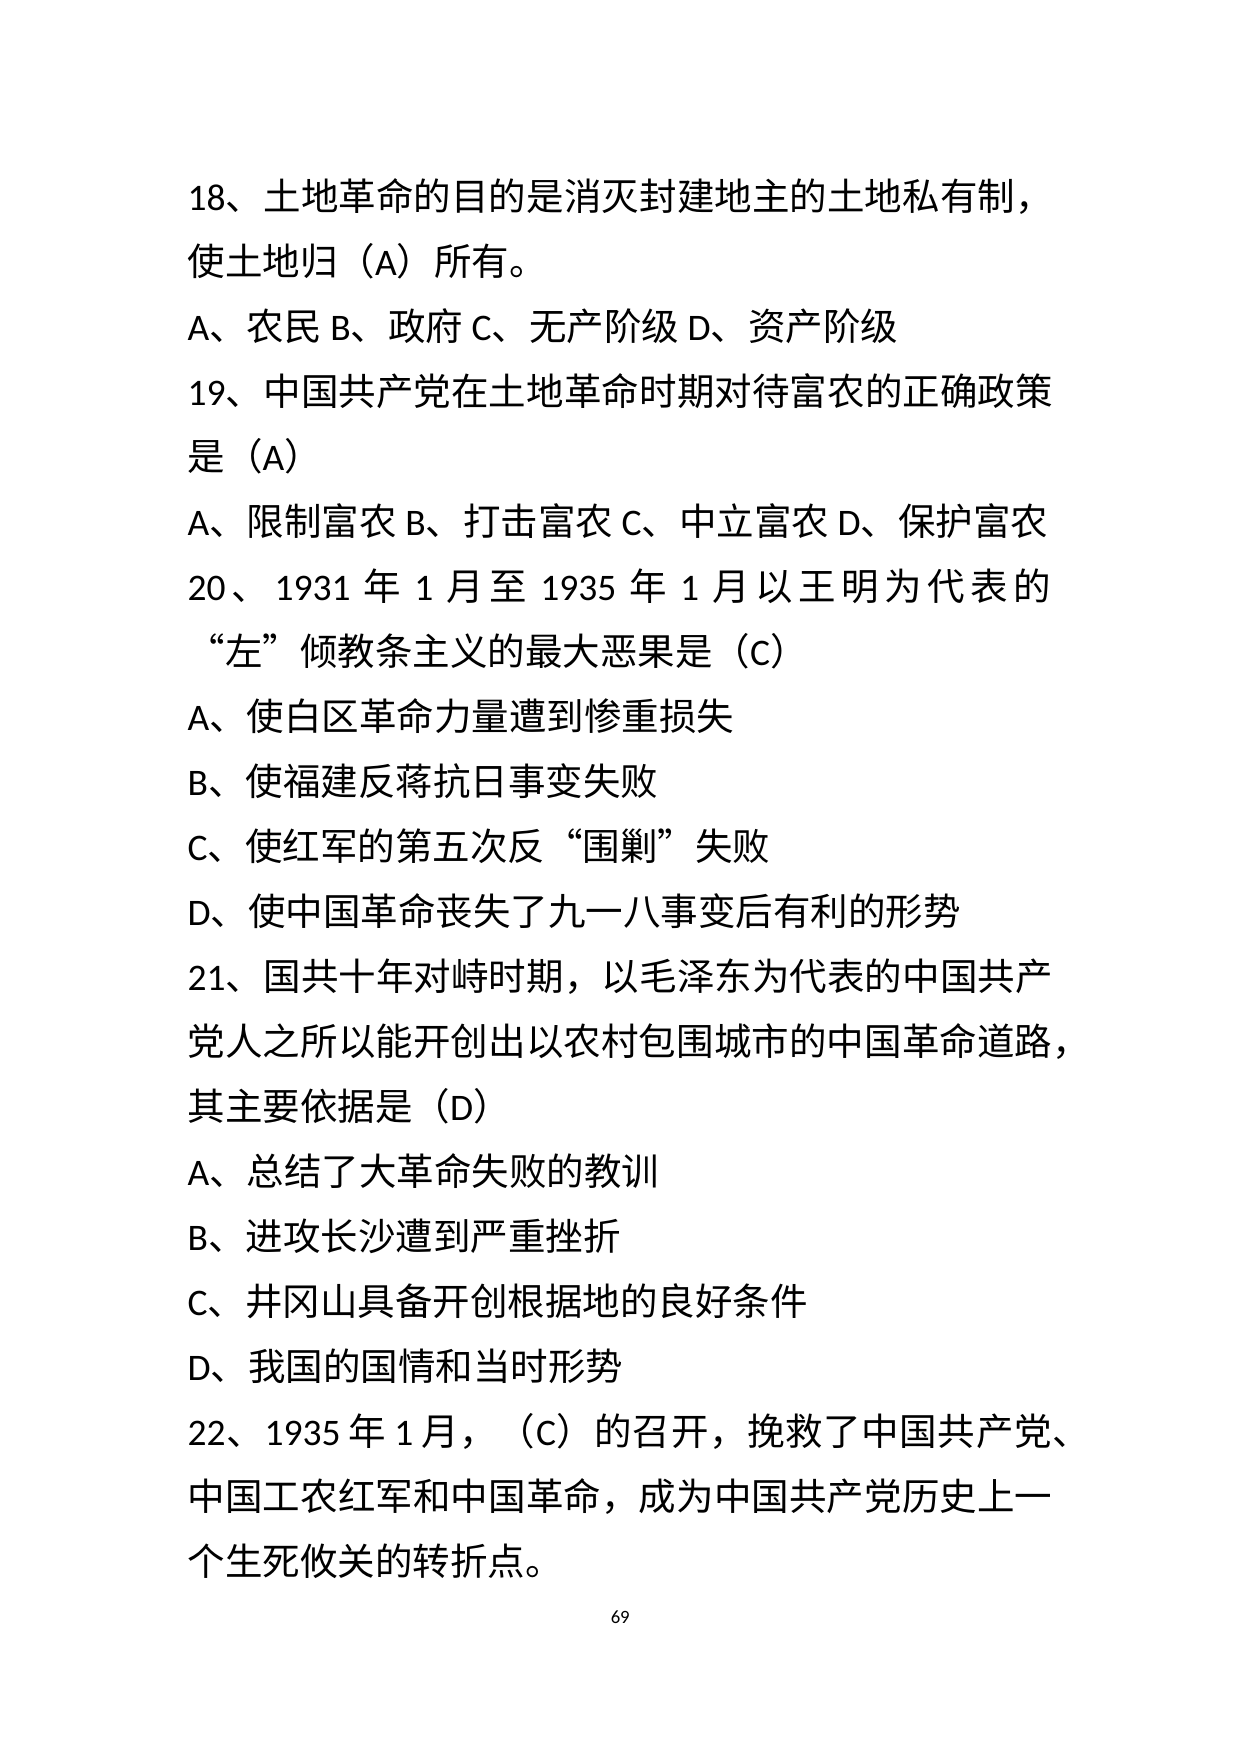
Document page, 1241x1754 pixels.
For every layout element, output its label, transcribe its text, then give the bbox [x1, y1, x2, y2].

text 19、中国共产党在土地革命时期对待富农的正确政策是（A） [187, 357, 1053, 487]
text A、总结了大革命失败的教训 [187, 1137, 1053, 1202]
text B、进攻长沙遭到严重挫折 [187, 1202, 1053, 1267]
text 20、1931年1月至1935年1月以王明为代表的“左”倾教条主义的最大恶果是（C） [187, 552, 1053, 682]
text A、限制富农 B、打击富农 C、中立富农 D、保护富农 [187, 487, 1053, 552]
text D、我国的国情和当时形势 [187, 1332, 1053, 1397]
text 21、国共十年对峙时期，以毛泽东为代表的中国共产党人之所以能开创出以农村包围城市的中国革命道路，其主要依据是（D） [187, 942, 1053, 1137]
text 22、1935年1月，（C）的召开，挽救了中国共产党、中国工农红军和中国革命，成为中国共产党历史上一个生死攸关的转折点。 [187, 1397, 1053, 1592]
text A、农民 B、政府 C、无产阶级 D、资产阶级 [187, 292, 1053, 357]
text A、使白区革命力量遭到惨重损失 [187, 682, 1053, 747]
text D、使中国革命丧失了九一八事变后有利的形势 [187, 877, 1053, 942]
text B、使福建反蒋抗日事变失败 [187, 747, 1053, 812]
text 18、土地革命的目的是消灭封建地主的土地私有制，使土地归（A）所有。 [187, 162, 1053, 292]
text C、井冈山具备开创根据地的良好条件 [187, 1267, 1053, 1332]
text C、使红军的第五次反“围剿”失败 [187, 812, 1053, 877]
